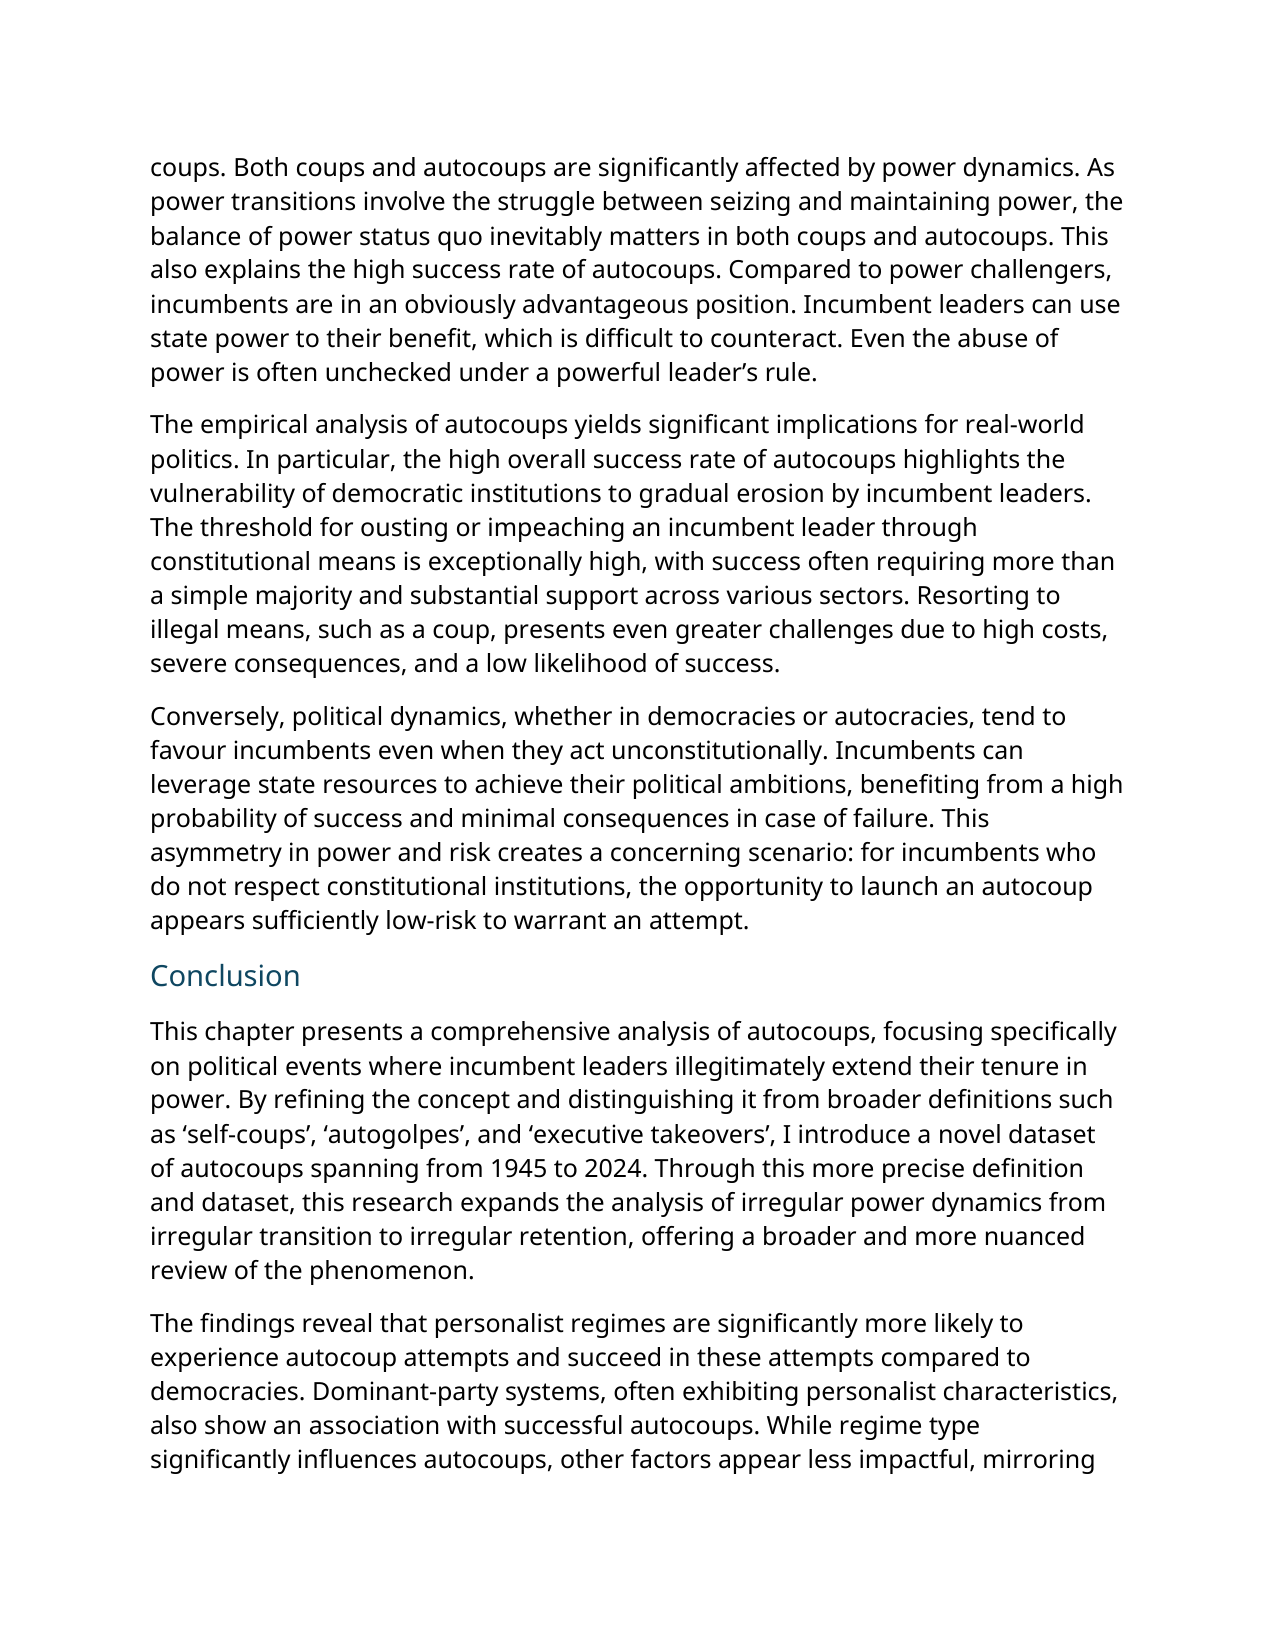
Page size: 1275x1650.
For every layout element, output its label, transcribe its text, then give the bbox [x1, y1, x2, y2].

subtitle Conclusion [150, 956, 1125, 995]
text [150, 150, 1125, 388]
text This chapter presents a comprehensive analysis of autocoups, focusing specifically on political events where incumbent leaders illegitimately extend their tenure in power. By refining the concept and distinguishing it from broader definitions such as ‘self-coups’, ‘autogolpes’, and ‘executive takeovers’, I introduce a novel dataset of autocoups spanning from 1945 to 2024. Through this more precise definition and dataset, this research expands the analysis of irregular power dynamics from irregular transition to irregular retention, offering a broader and more nuanced review of the phenomenon. [150, 1014, 1125, 1287]
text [150, 1305, 1125, 1476]
text The empirical analysis of autocoups yields significant implications for real-world politics. In particular, the high overall success rate of autocoups highlights the vulnerability of democratic institutions to gradual erosion by incumbent leaders. The threshold for ousting or impeaching an incumbent leader through constitutional means is exceptionally high, with success often requiring more than a simple majority and substantial support across various sectors. Resorting to illegal means, such as a coup, presents even greater challenges due to high costs, severe consequences, and a low likelihood of success. [150, 407, 1125, 680]
text Conversely, political dynamics, whether in democracies or autocracies, tend to favour incumbents even when they act unconstitutionally. Incumbents can leverage state resources to achieve their political ambitions, benefiting from a high probability of success and minimal consequences in case of failure. This asymmetry in power and risk creates a concerning scenario: for incumbents who do not respect constitutional institutions, the opportunity to launch an autocoup appears sufficiently low-risk to warrant an attempt. [150, 698, 1125, 937]
